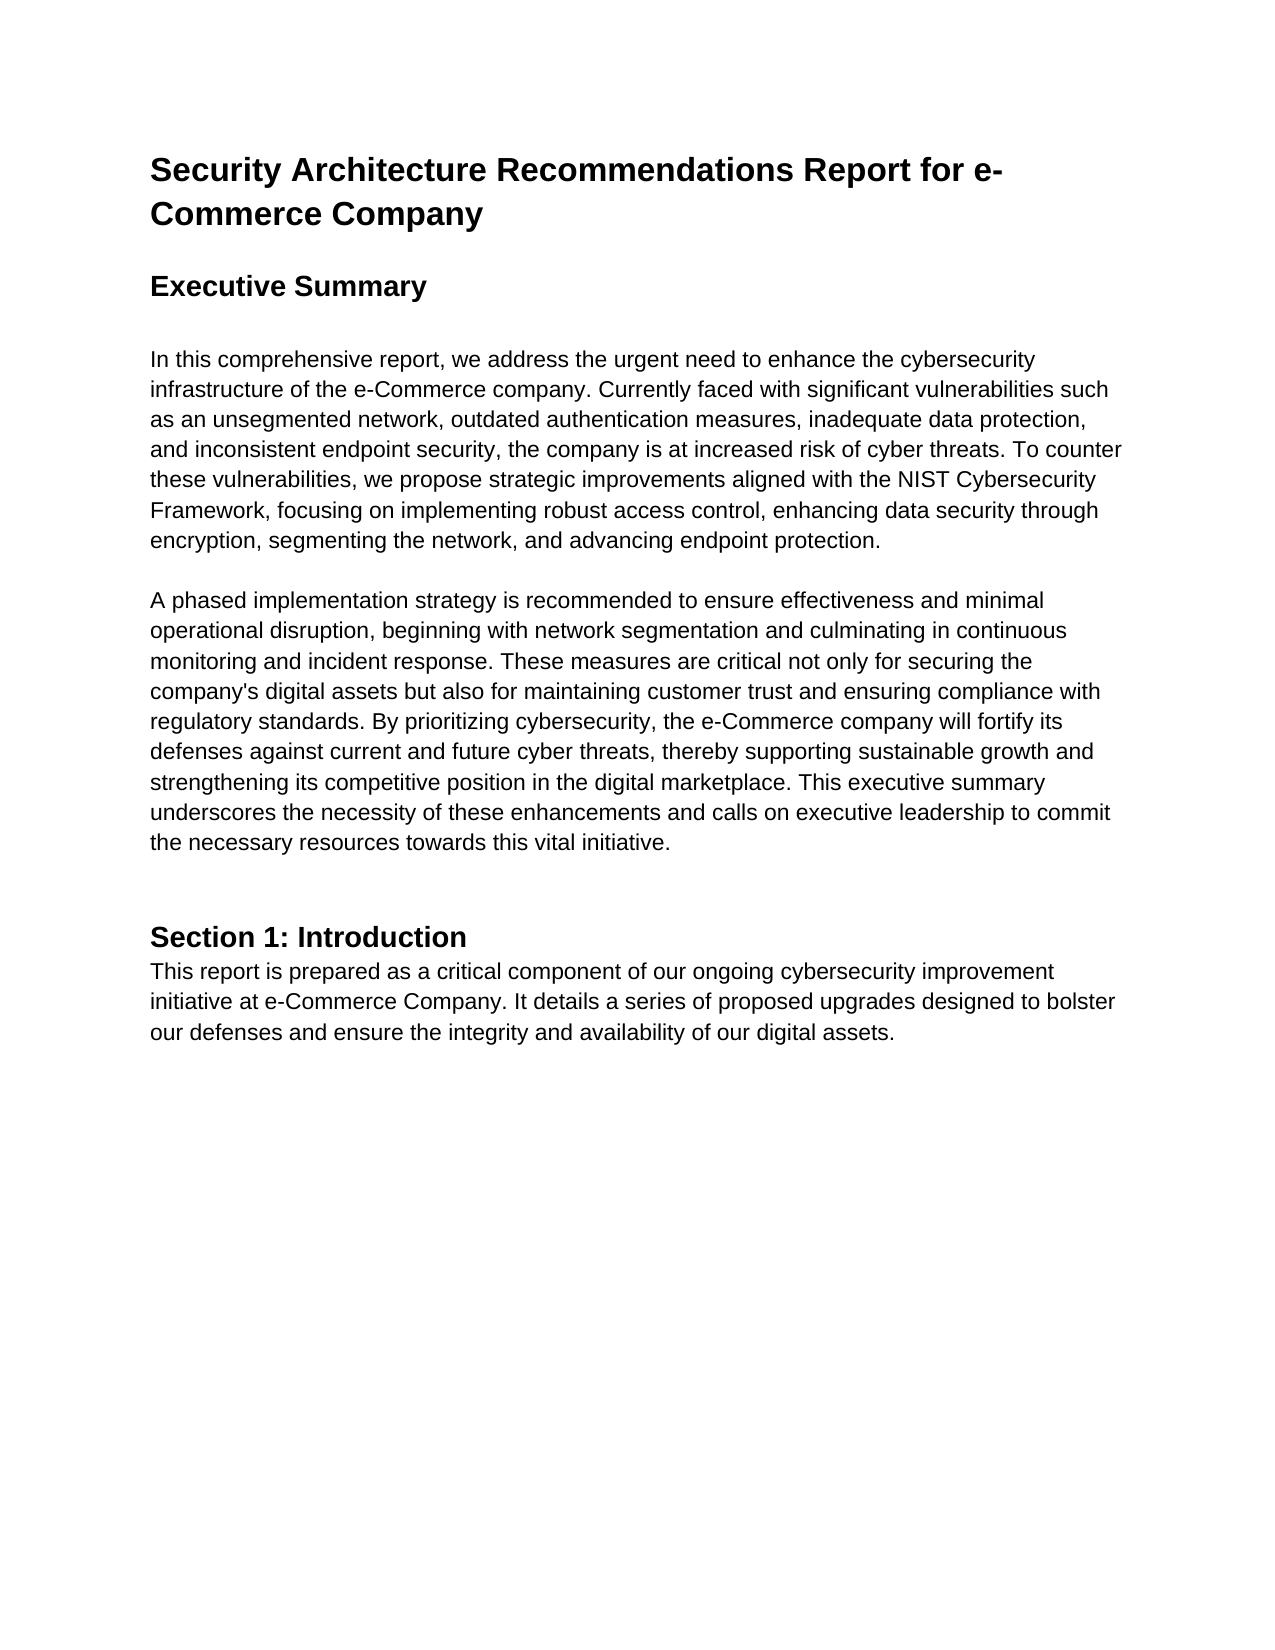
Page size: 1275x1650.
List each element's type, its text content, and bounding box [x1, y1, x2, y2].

text Executive Summary [150, 268, 1125, 302]
text This report is prepared as a critical component of our ongoing cybersecurity improvement initiative at e-Commerce Company. It details a series of proposed upgrades designed to bolster our defenses and ensure the integrity and availability of our digital assets. [150, 958, 1125, 1045]
text In this comprehensive report, we address the urgent need to enhance the cybersecurity infrastructure of the e-Commerce company. Currently faced with significant vulnerabilities such as an unsegmented network, outdated authentication measures, inadequate data protection, and inconsistent endpoint security, the company is at increased risk of cyber threats. To counter these vulnerabilities, we propose strategic improvements aligned with the NIST Cybersecurity Framework, focusing on implementing robust access control, enhancing data security through encryption, segmenting the network, and advancing endpoint protection. [150, 346, 1125, 553]
text Section 1: Introduction [150, 919, 1125, 953]
text A phased implementation strategy is recommended to ensure effectiveness and minimal operational disruption, beginning with network segmentation and culminating in continuous monitoring and incident response. These measures are critical not only for securing the company's digital assets but also for maintaining customer trust and ensuring compliance with regulatory standards. By prioritizing cybersecurity, the e-Commerce company will fortify its defenses against current and future cyber threats, thereby supporting sustainable growth and strengthening its competitive position in the digital marketplace. This executive summary underscores the necessity of these enhancements and calls on executive leadership to commit the necessary resources towards this vital initiative. [150, 587, 1125, 855]
text Security Architecture Recommendations Report for e-Commerce Company [150, 150, 1125, 233]
